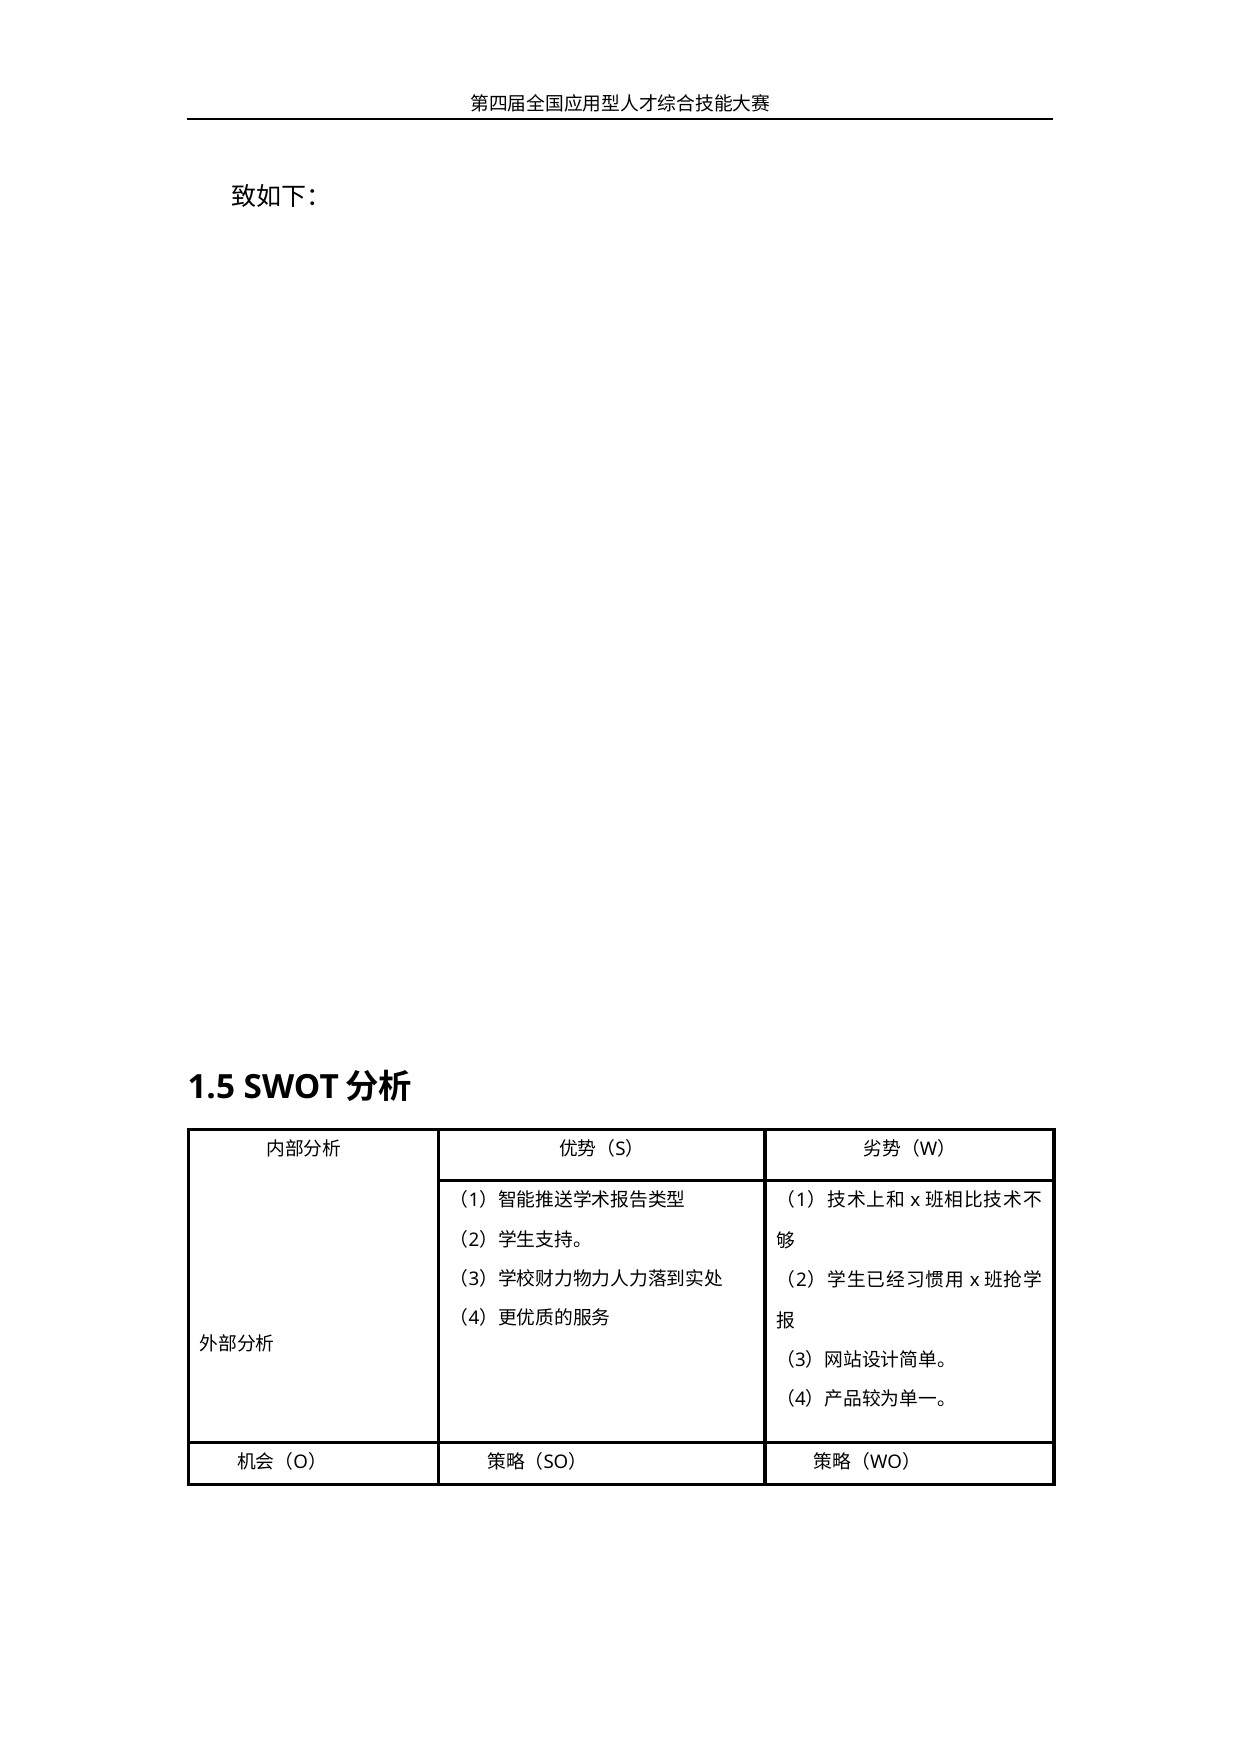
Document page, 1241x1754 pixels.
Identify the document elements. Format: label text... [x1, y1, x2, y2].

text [231, 162, 1053, 227]
table_header 劣势（W） [767, 1131, 1052, 1179]
table_cell 策略（SO） [440, 1444, 763, 1482]
subtitle 1.5 SWOT分析 [187, 1051, 1053, 1116]
table_cell （1）智能推送学术报告类型 （2）学生支持。 （3）学校财力物力人力落到实处 （4）更优质的服务 [440, 1182, 763, 1441]
table_cell 策略（WO） [767, 1444, 1052, 1482]
table_header 内部分析 外部分析 [190, 1131, 437, 1441]
table_cell 机会（O） [190, 1444, 437, 1482]
table_cell （1）技术上和x班相比技术不够 （2）学生已经习惯用x班抢学报 （3）网站设计简单。 （4）产品较为单一。 [767, 1182, 1052, 1441]
table_header 优势（S） [440, 1131, 763, 1179]
